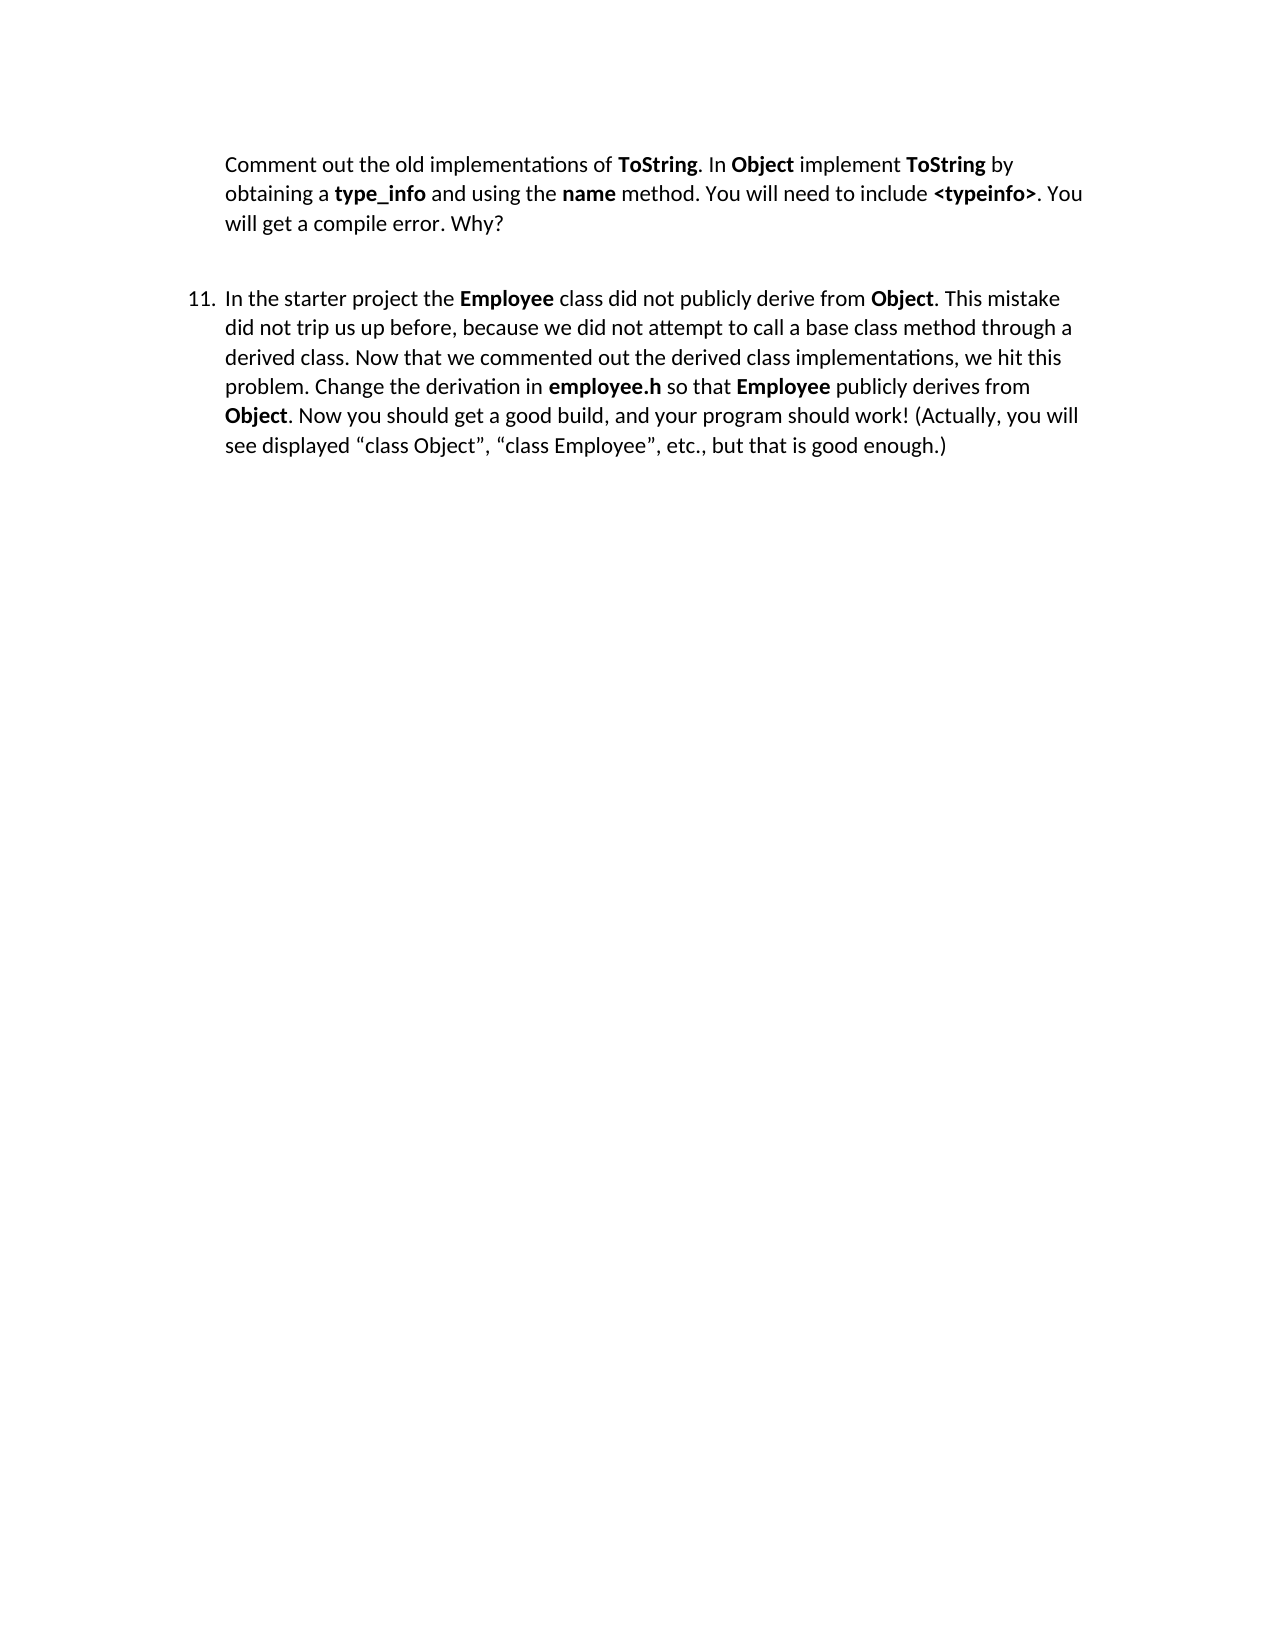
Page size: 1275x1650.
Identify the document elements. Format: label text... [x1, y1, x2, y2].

list In the starter project the Employee class did not publicly derive from Object. This mistake did not trip us up before, because we did not attempt to call a base class method through a derived class. Now that we commented out the derived class implementations, we hit this problem. Change the derivation in employee.h so that Employee publicly derives from Object. Now you should get a good build, and your program should work! (Actually, you will see displayed “class Object”, “class Employee”, etc., but that is good enough.) [187, 284, 1087, 459]
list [187, 150, 1087, 266]
